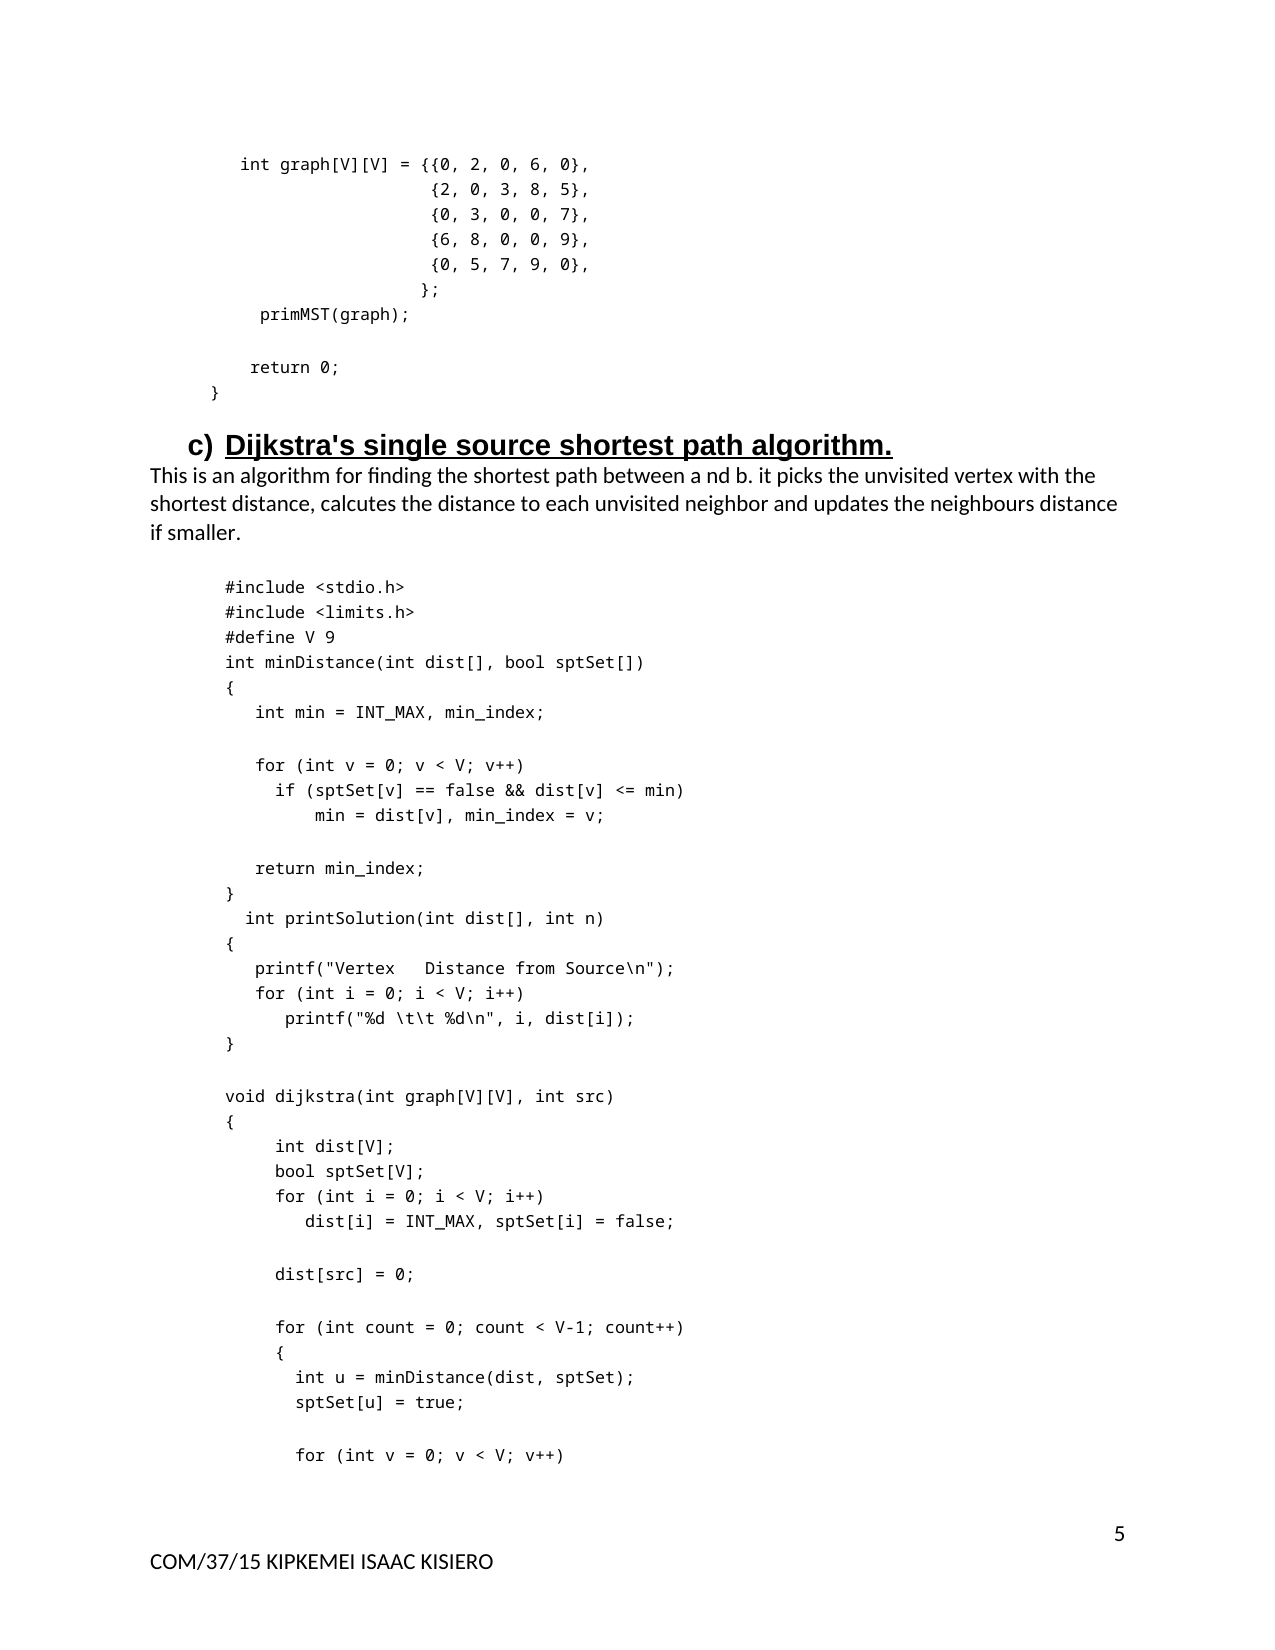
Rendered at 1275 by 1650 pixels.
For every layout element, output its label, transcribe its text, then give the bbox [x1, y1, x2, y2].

text { [225, 930, 975, 955]
text sptSet[u] = true; [225, 1389, 975, 1414]
text int minDistance(int dist[], bool sptSet[]) [225, 649, 975, 674]
text dist[i] = INT_MAX, sptSet[i] = false; [225, 1208, 975, 1233]
text } [225, 880, 975, 905]
text {2, 0, 3, 8, 5}, [210, 175, 885, 200]
text {0, 5, 7, 9, 0}, [210, 250, 885, 275]
text for (int i = 0; i < V; i++) [225, 1183, 975, 1208]
text This is an algorithm for finding the shortest path between a nd b. it picks the unvisited vertex with the shortest distance, calcutes the distance to each unvisited neighbor and updates the neighbours distance if smaller. [150, 462, 1125, 546]
text return min_index; [225, 855, 975, 880]
text return 0; [210, 353, 885, 378]
text void dijkstra(int graph[V][V], int src) [225, 1083, 975, 1108]
text if (sptSet[v] == false && dist[v] <= min) [225, 777, 975, 802]
text int min = INT_MAX, min_index; [225, 699, 975, 724]
text int graph[V][V] = {{0, 2, 0, 6, 0}, [210, 150, 885, 175]
text for (int i = 0; i < V; i++) [225, 980, 975, 1005]
text } [210, 378, 885, 403]
text { [225, 674, 975, 699]
text } [225, 1030, 975, 1055]
text {0, 3, 0, 0, 7}, [210, 200, 885, 225]
text int printSolution(int dist[], int n) [225, 905, 975, 930]
text #include <stdio.h> [225, 574, 975, 599]
text #include <limits.h> [225, 599, 975, 624]
text int dist[V]; [225, 1133, 975, 1158]
text for (int v = 0; v < V; v++) [225, 752, 975, 777]
text for (int v = 0; v < V; v++) [225, 1442, 975, 1467]
text { [225, 1339, 975, 1364]
text min = dist[v], min_index = v; [225, 802, 975, 827]
text { [225, 1108, 975, 1133]
text int u = minDistance(dist, sptSet); [225, 1364, 975, 1389]
text printf("%d \t\t %d\n", i, dist[i]); [225, 1005, 975, 1030]
text printf("Vertex Distance from Source\n"); [225, 955, 975, 980]
text dist[src] = 0; [225, 1261, 975, 1286]
text #define V 9 [225, 624, 975, 649]
text for (int count = 0; count < V-1; count++) [225, 1314, 975, 1339]
text primMST(graph); [210, 300, 885, 325]
list Dijkstra's single source shortest path algorithm. [187, 428, 1125, 462]
text {6, 8, 0, 0, 9}, [210, 225, 885, 250]
text bool sptSet[V]; [225, 1158, 975, 1183]
text }; [210, 275, 885, 300]
